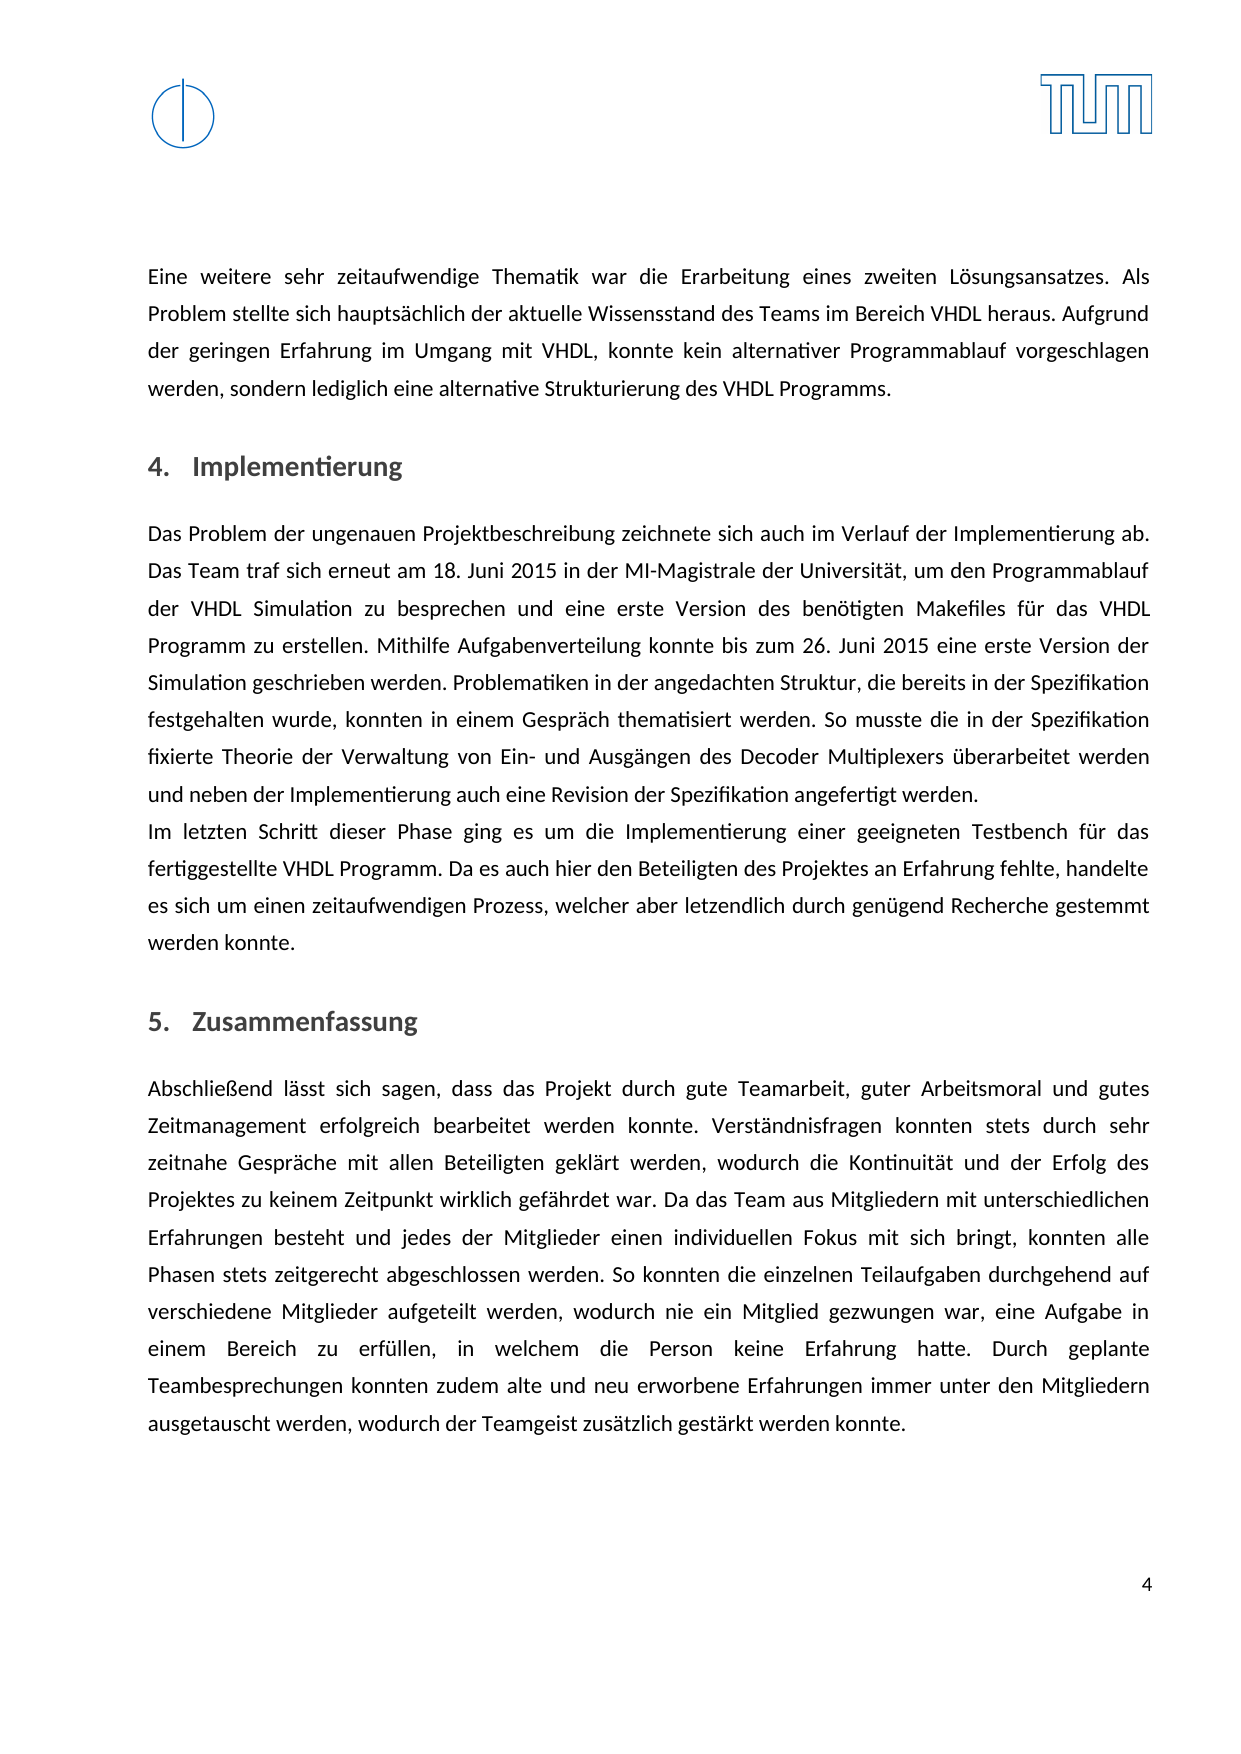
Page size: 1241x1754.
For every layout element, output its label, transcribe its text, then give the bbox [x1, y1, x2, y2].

text Das Problem der ungenauen Projektbeschreibung zeichnete sich auch im Verlauf der Implementierung ab. Das Team traf sich erneut am 18. Juni 2015 in der MI-Magistrale der Universität, um den Programmablauf der VHDL Simulation zu besprechen und eine erste Version des benötigten Makefiles für das VHDL Programm zu erstellen. Mithilfe Aufgabenverteilung konnte bis zum 26. Juni 2015 eine erste Version der Simulation geschrieben werden. Problematiken in der angedachten Struktur, die bereits in der Spezifikation festgehalten wurde, konnten in einem Gespräch thematisiert werden. So musste die in der Spezifikation fixierte Theorie der Verwaltung von Ein- und Ausgängen des Decoder Multiplexers überarbeitet werden und neben der Implementierung auch eine Revision der Spezifikation angefertigt werden. [148, 519, 1152, 808]
picture [147, 75, 219, 153]
text Abschließend lässt sich sagen, dass das Projekt durch gute Teamarbeit, guter Arbeitsmoral und gutes Zeitmanagement erfolgreich bearbeitet werden konnte. Verständnisfragen konnten stets durch sehr zeitnahe Gespräche mit allen Beteiligten geklärt werden, wodurch die Kontinuität und der Erfolg des Projektes zu keinem Zeitpunkt wirklich gefährdet war. Da das Team aus Mitgliedern mit unterschiedlichen Erfahrungen besteht und jedes der Mitglieder einen individuellen Fokus mit sich bringt, konnten alle Phasen stets zeitgerecht abgeschlossen werden. So konnten die einzelnen Teilaufgaben durchgehend auf verschiedene Mitglieder aufgeteilt werden, wodurch nie ein Mitglied gezwungen war, eine Aufgabe in einem Bereich zu erfüllen, in welchem die Person keine Erfahrung hatte. Durch geplante Teambesprechungen konnten zudem alte und neu erworbene Erfahrungen immer unter den Mitgliedern ausgetauscht werden, wodurch der Teamgeist zusätzlich gestärkt werden konnte. [148, 1074, 1152, 1437]
subtitle Implementierung [148, 448, 1152, 484]
picture [1040, 74, 1153, 134]
text Im letzten Schritt dieser Phase ging es um die Implementierung einer geeigneten Testbench für das fertiggestellte VHDL Programm. Da es auch hier den Beteiligten des Projektes an Erfahrung fehlte, handelte es sich um einen zeitaufwendigen Prozess, welcher aber letzendlich durch genügend Recherche gestemmt werden konnte. [148, 817, 1152, 956]
subtitle Zusammenfassung [148, 1003, 1152, 1038]
text Eine weitere sehr zeitaufwendige Thematik war die Erarbeitung eines zweiten Lösungsansatzes. Als Problem stellte sich hauptsächlich der aktuelle Wissensstand des Teams im Bereich VHDL heraus. Aufgrund der geringen Erfahrung im Umgang mit VHDL, konnte kein alternativer Programmablauf vorgeschlagen werden, sondern lediglich eine alternative Strukturierung des VHDL Programms. [148, 262, 1152, 402]
